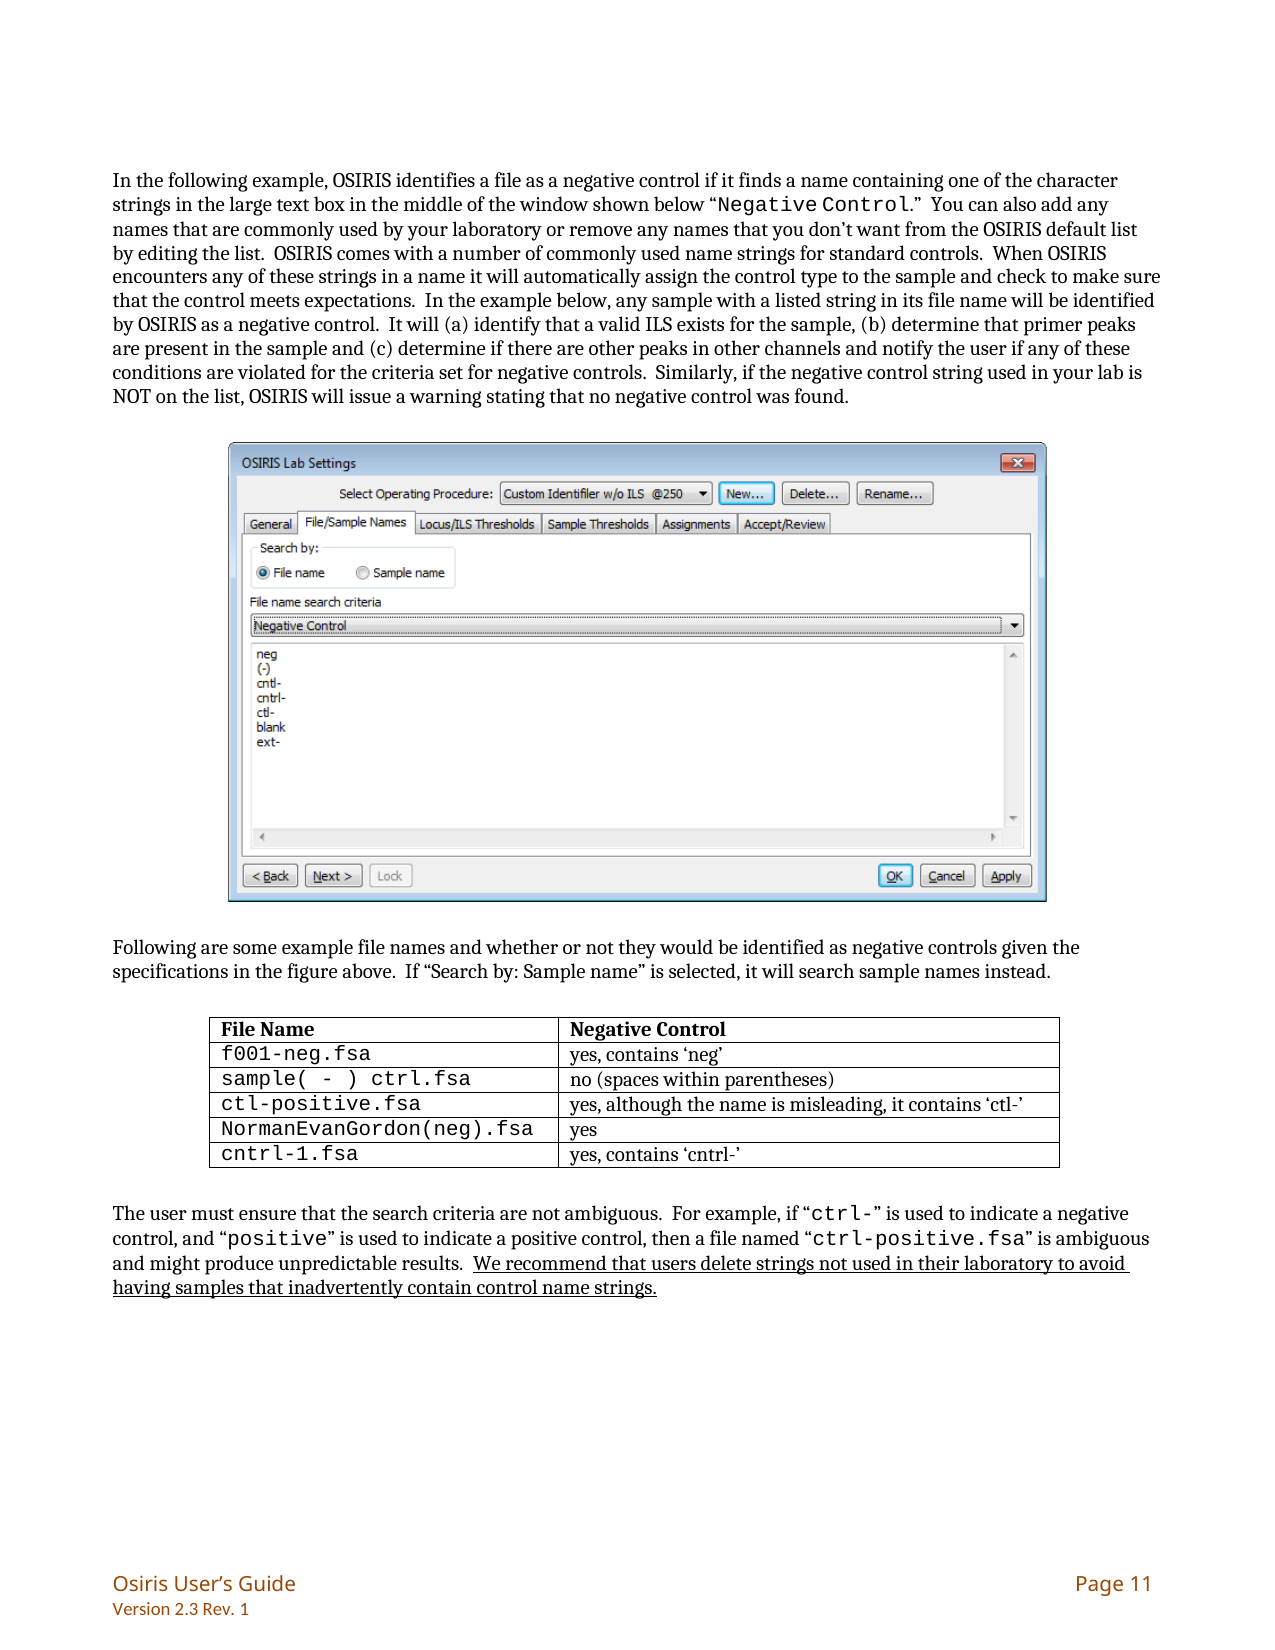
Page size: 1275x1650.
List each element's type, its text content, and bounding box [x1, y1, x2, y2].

text Following are some example file names and whether or not they would be identified as negative controls given the specifications in the figure above. If “Search by: Sample name” is selected, it will search sample names instead. [112, 936, 1162, 983]
table_cell f001-neg.fsa [210, 1043, 558, 1067]
text The user must ensure that the search criteria are not ambiguous. For example, if “ctrl-” is used to indicate a negative control, and “positive” is used to indicate a positive control, then a file named “ctrl-positive.fsa” is ambiguous and might produce unpredictable results. We recommend that users delete strings not used in their laboratory to avoid having samples that inadvertently contain control name strings. [112, 1202, 1162, 1299]
table_header File Name [210, 1018, 558, 1042]
table_header Negative Control [559, 1018, 1059, 1042]
table_cell sample( - ) ctrl.fsa [210, 1068, 558, 1092]
table_cell yes, contains ‘neg’ [559, 1043, 1059, 1067]
table_cell yes, contains ‘cntrl-’ [559, 1143, 1059, 1167]
text In the following example, OSIRIS identifies a file as a negative control if it finds a name containing one of the character strings in the large text box in the middle of the window shown below “Negative Control.” You can also add any names that are commonly used by your laboratory or remove any names that you don’t want from the OSIRIS default list by editing the list. OSIRIS comes with a number of commonly used name strings for standard controls. When OSIRIS encounters any of these strings in a name it will automatically assign the control type to the sample and check to make sure that the control meets expectations. In the example below, any sample with a listed string in its file name will be identified by OSIRIS as a negative control. It will (a) identify that a valid ILS exists for the sample, (b) determine that primer peaks are present in the sample and (c) determine if there are other peaks in other channels and notify the user if any of these conditions are violated for the criteria set for negative controls. Similarly, if the negative control string used in your lab is NOT on the list, OSIRIS will issue a warning stating that no negative control was found. [112, 168, 1162, 409]
table_cell cntrl-1.fsa [210, 1143, 558, 1167]
table_cell NormanEvanGordon(neg).fsa [210, 1118, 558, 1142]
table_cell yes, although the name is misleading, it contains ‘ctl-’ [559, 1093, 1059, 1117]
picture [228, 442, 1047, 902]
table_cell ctl-positive.fsa [210, 1093, 558, 1117]
table_cell no (spaces within parentheses) [559, 1068, 1059, 1092]
table_cell yes [559, 1118, 1059, 1142]
